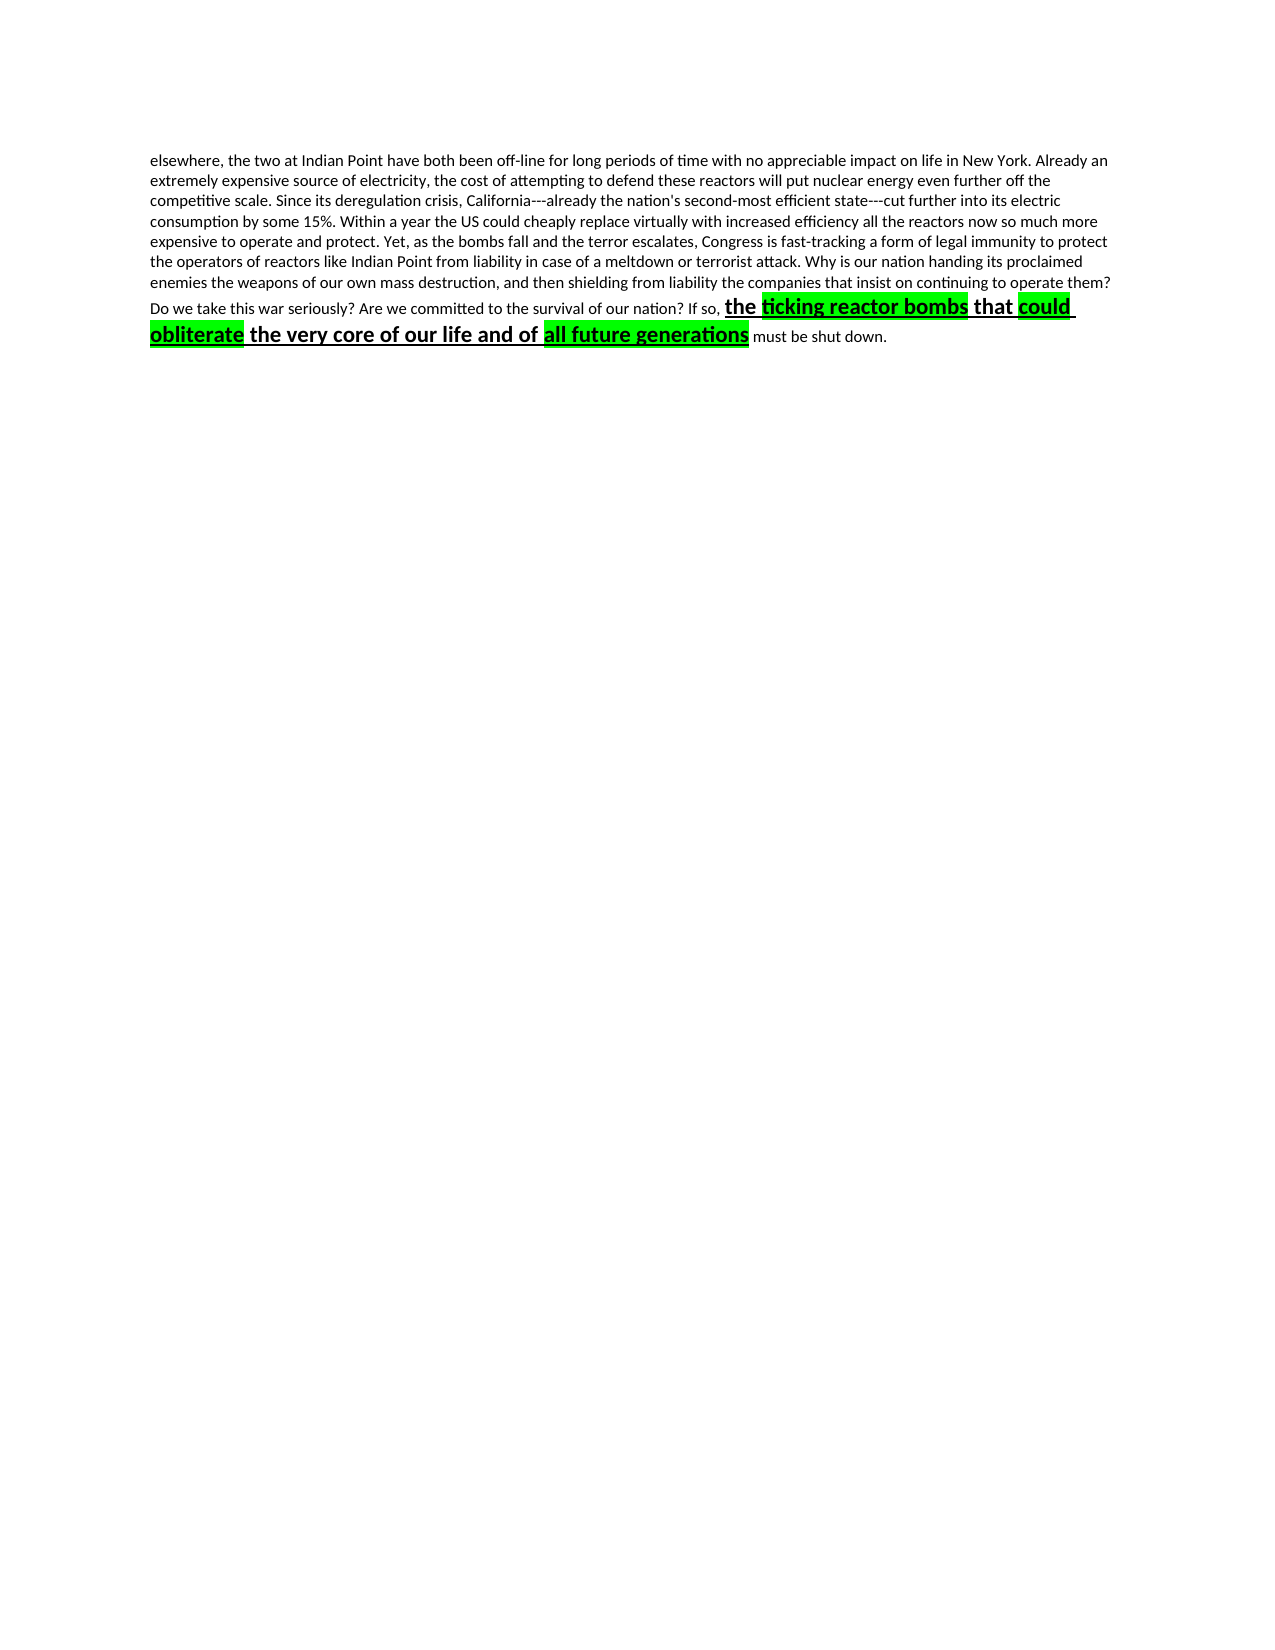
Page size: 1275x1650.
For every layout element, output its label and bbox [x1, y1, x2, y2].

text [150, 150, 1125, 348]
